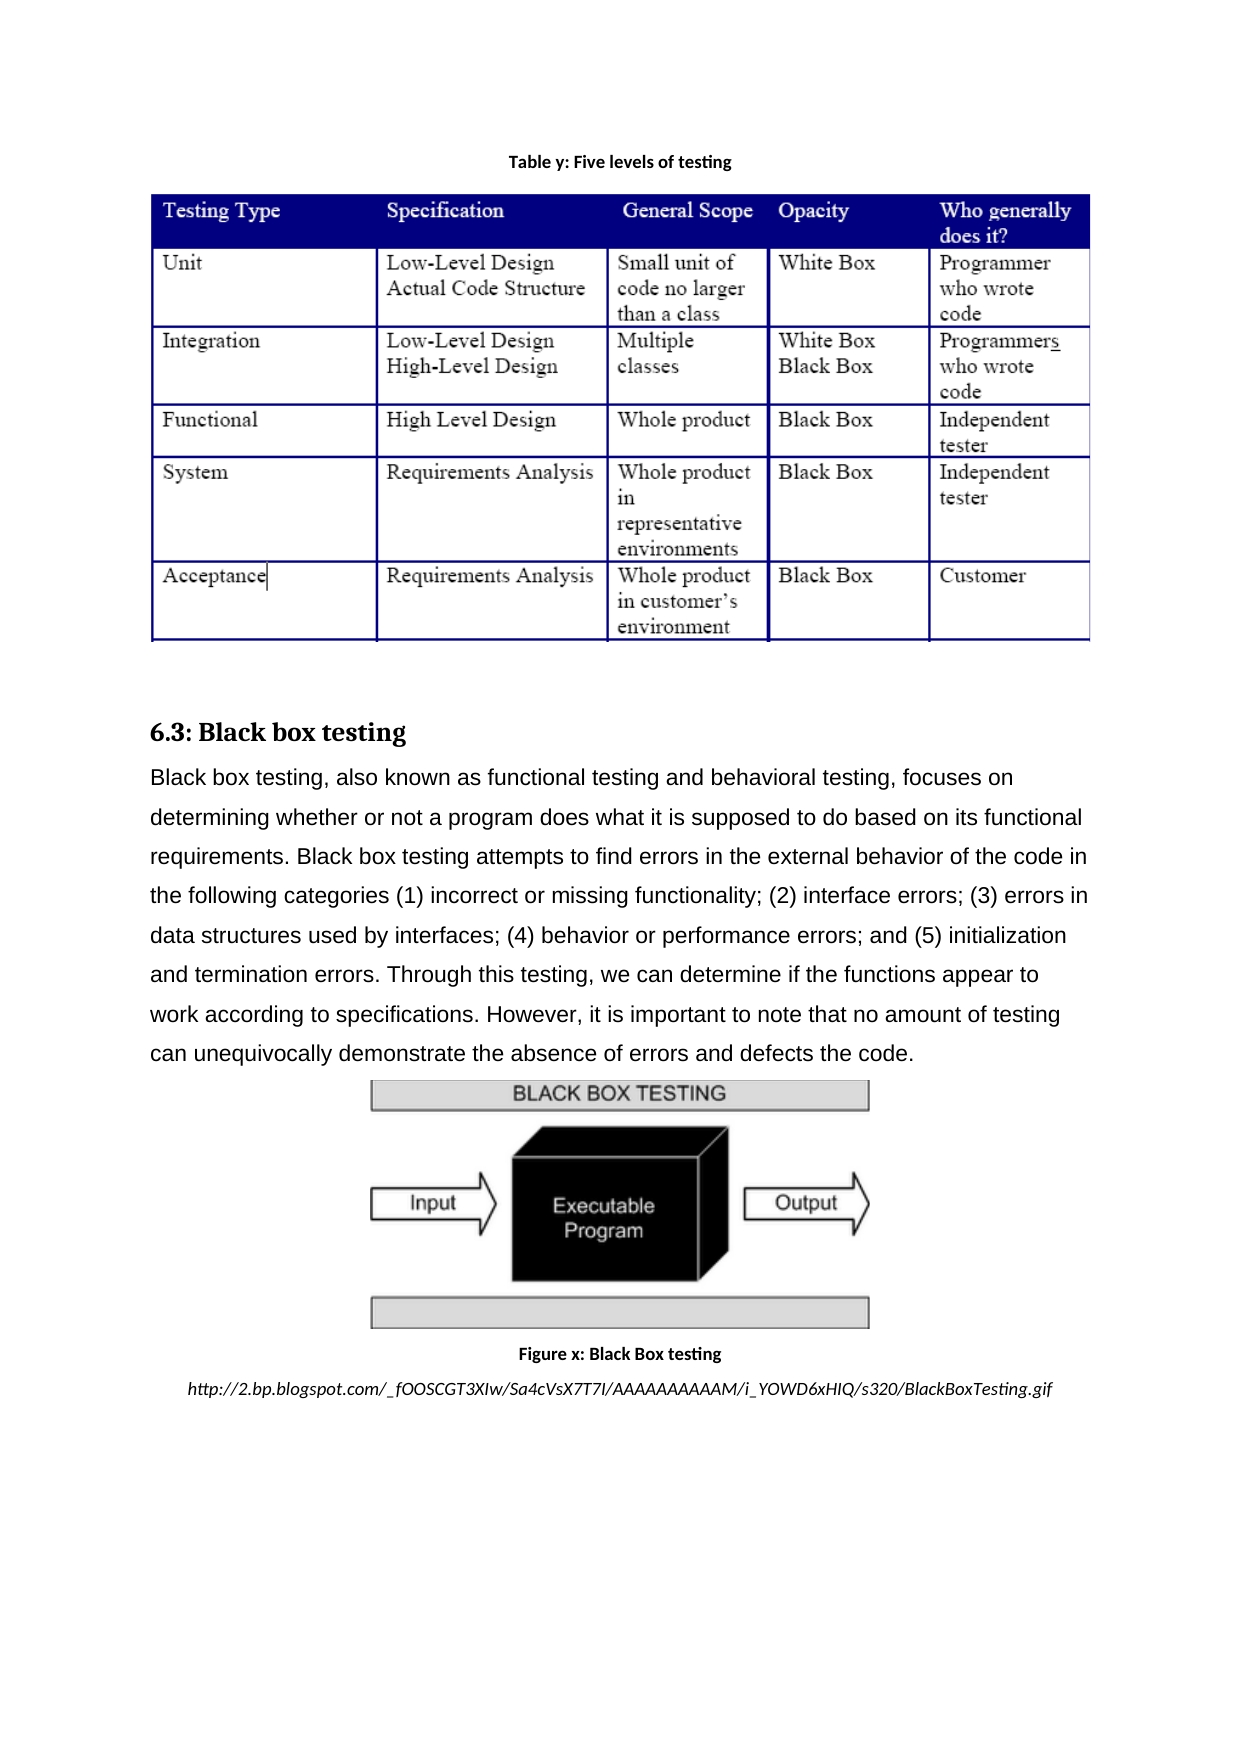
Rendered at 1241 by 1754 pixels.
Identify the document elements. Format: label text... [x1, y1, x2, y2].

picture [150, 193, 1091, 642]
text Black box testing, also known as functional testing and behavioral testing, focuses on determining whether or not a program does what it is supposed to do based on its functional requirements. Black box testing attempts to find errors in the external behavior of the code in the following categories (1) incorrect or missing functionality; (2) interface errors; (3) errors in data structures used by interfaces; (4) behavior or performance errors; and (5) initialization and termination errors. Through this testing, we can determine if the functions appear to work according to specifications. However, it is important to note that no amount of testing can unequivocally demonstrate the absence of errors and defects the code. [150, 764, 1090, 1067]
text http://2.bp.blogspot.com/_fOOSCGT3XIw/Sa4cVsX7T7I/AAAAAAAAAAM/i_YOWD6xHIQ/s320/BlackBoxTesting.gif [150, 1377, 1090, 1399]
text Table y: Five levels of testing [150, 150, 1090, 173]
picture [370, 1080, 870, 1329]
text Figure x: Black Box testing [150, 1342, 1090, 1365]
subtitle 6.3: Black box testing [150, 717, 1090, 748]
